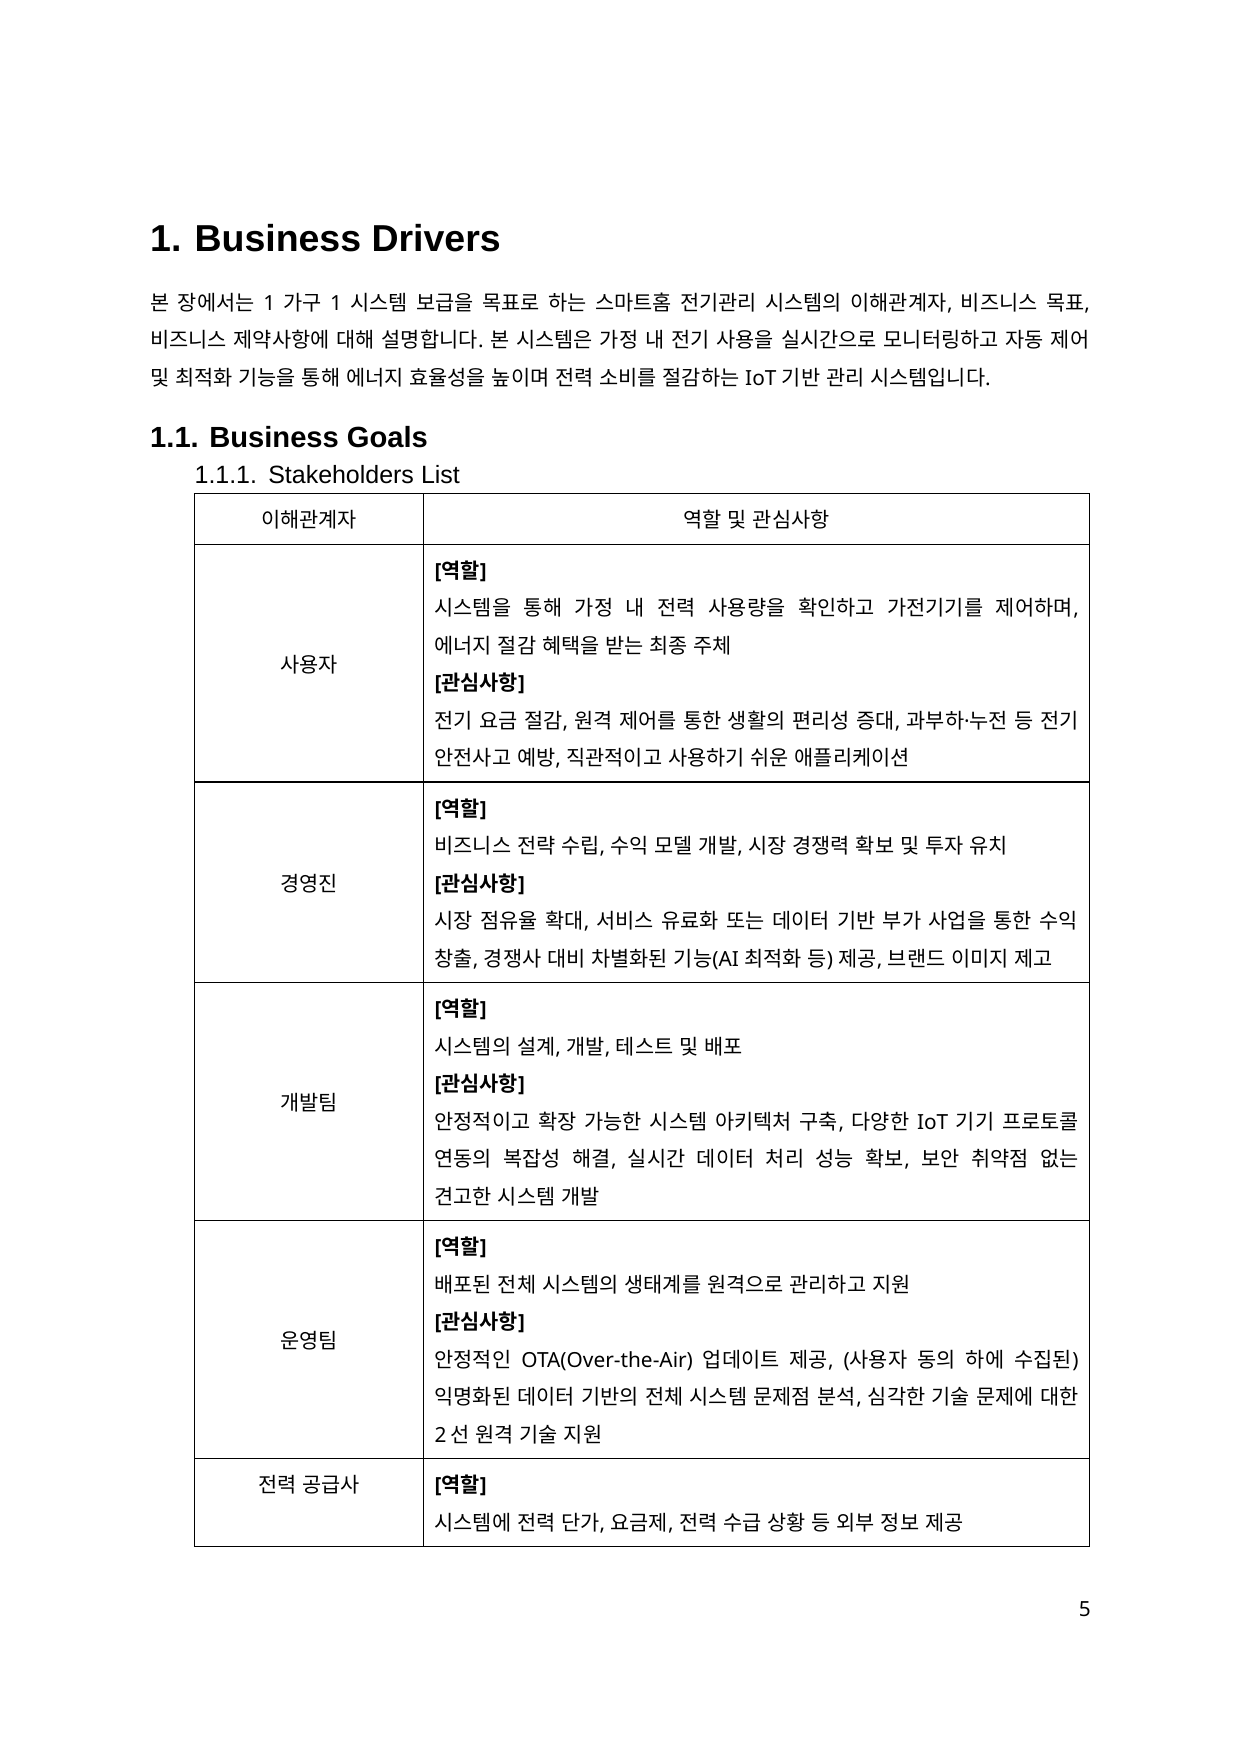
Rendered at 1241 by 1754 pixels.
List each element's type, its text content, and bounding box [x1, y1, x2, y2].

table_cell 전력 공급사 [195, 1459, 423, 1546]
table_cell [역할] 시스템을 통해 가정 내 전력 사용량을 확인하고 가전기기를 제어하며, 에너지 절감 혜택을 받는 최종 주체 [관심사항] 전기 요금 절감, 원격 제어를 통한 생활의 편리성 증대, 과부하·누전 등 전기 안전사고 예방, 직관적이고 사용하기 쉬운 애플리케이션 [424, 545, 1089, 781]
table_cell [역할] 비즈니스 전략 수립, 수익 모델 개발, 시장 경쟁력 확보 및 투자 유치 [관심사항] 시장 점유율 확대, 서비스 유료화 또는 데이터 기반 부가 사업을 통한 수익 창출, 경쟁사 대비 차별화된 기능(AI 최적화 등) 제공, 브랜드 이미지 제고 [424, 783, 1089, 982]
table_cell 사용자 [195, 545, 423, 781]
table_cell 경영진 [195, 783, 423, 982]
table_header 이해관계자 [195, 494, 423, 543]
table_cell [역할] 시스템의 설계, 개발, 테스트 및 배포 [관심사항] 안정적이고 확장 가능한 시스템 아키텍처 구축, 다양한 IoT 기기 프로토콜 연동의 복잡성 해결, 실시간 데이터 처리 성능 확보, 보안 취약점 없는 견고한 시스템 개발 [424, 983, 1089, 1220]
table_cell [역할] 시스템에 전력 단가, 요금제, 전력 수급 상황 등 외부 정보 제공 [관심사항] 정확한 데이터 연동을 통한 요금 예측 정확도 확보, 국가적 에너지 수요 관리 정책과의 연계, 자사 고객에게 부가 서비스 제공 [424, 1459, 1089, 1546]
table_cell [역할] 배포된 전체 시스템의 생태계를 원격으로 관리하고 지원 [관심사항] 안정적인 OTA(Over-the-Air) 업데이트 제공, (사용자 동의 하에 수집된) 익명화된 데이터 기반의 전체 시스템 문제점 분석, 심각한 기술 문제에 대한 2선 원격 기술 지원 [424, 1221, 1089, 1458]
table_header 역할 및 관심사항 [424, 494, 1089, 543]
table_cell 운영팀 [195, 1221, 423, 1458]
table_cell 개발팀 [195, 983, 423, 1220]
subtitle Business Drivers [150, 217, 1090, 260]
text 본 장에서는 1 가구 1 시스템 보급을 목표로 하는 스마트홈 전기관리 시스템의 이해관계자, 비즈니스 목표, 비즈니스 제약사항에 대해 설명합니다. 본 시스템은 가정 내 전기 사용을 실시간으로 모니터링하고 자동 제어 및 최적화 기능을 통해 에너지 효율성을 높이며 전력 소비를 절감하는 IoT 기반 관리 시스템입니다. [150, 283, 1090, 395]
subtitle Stakeholders List [194, 456, 1090, 493]
subtitle Business Goals [150, 418, 1090, 456]
